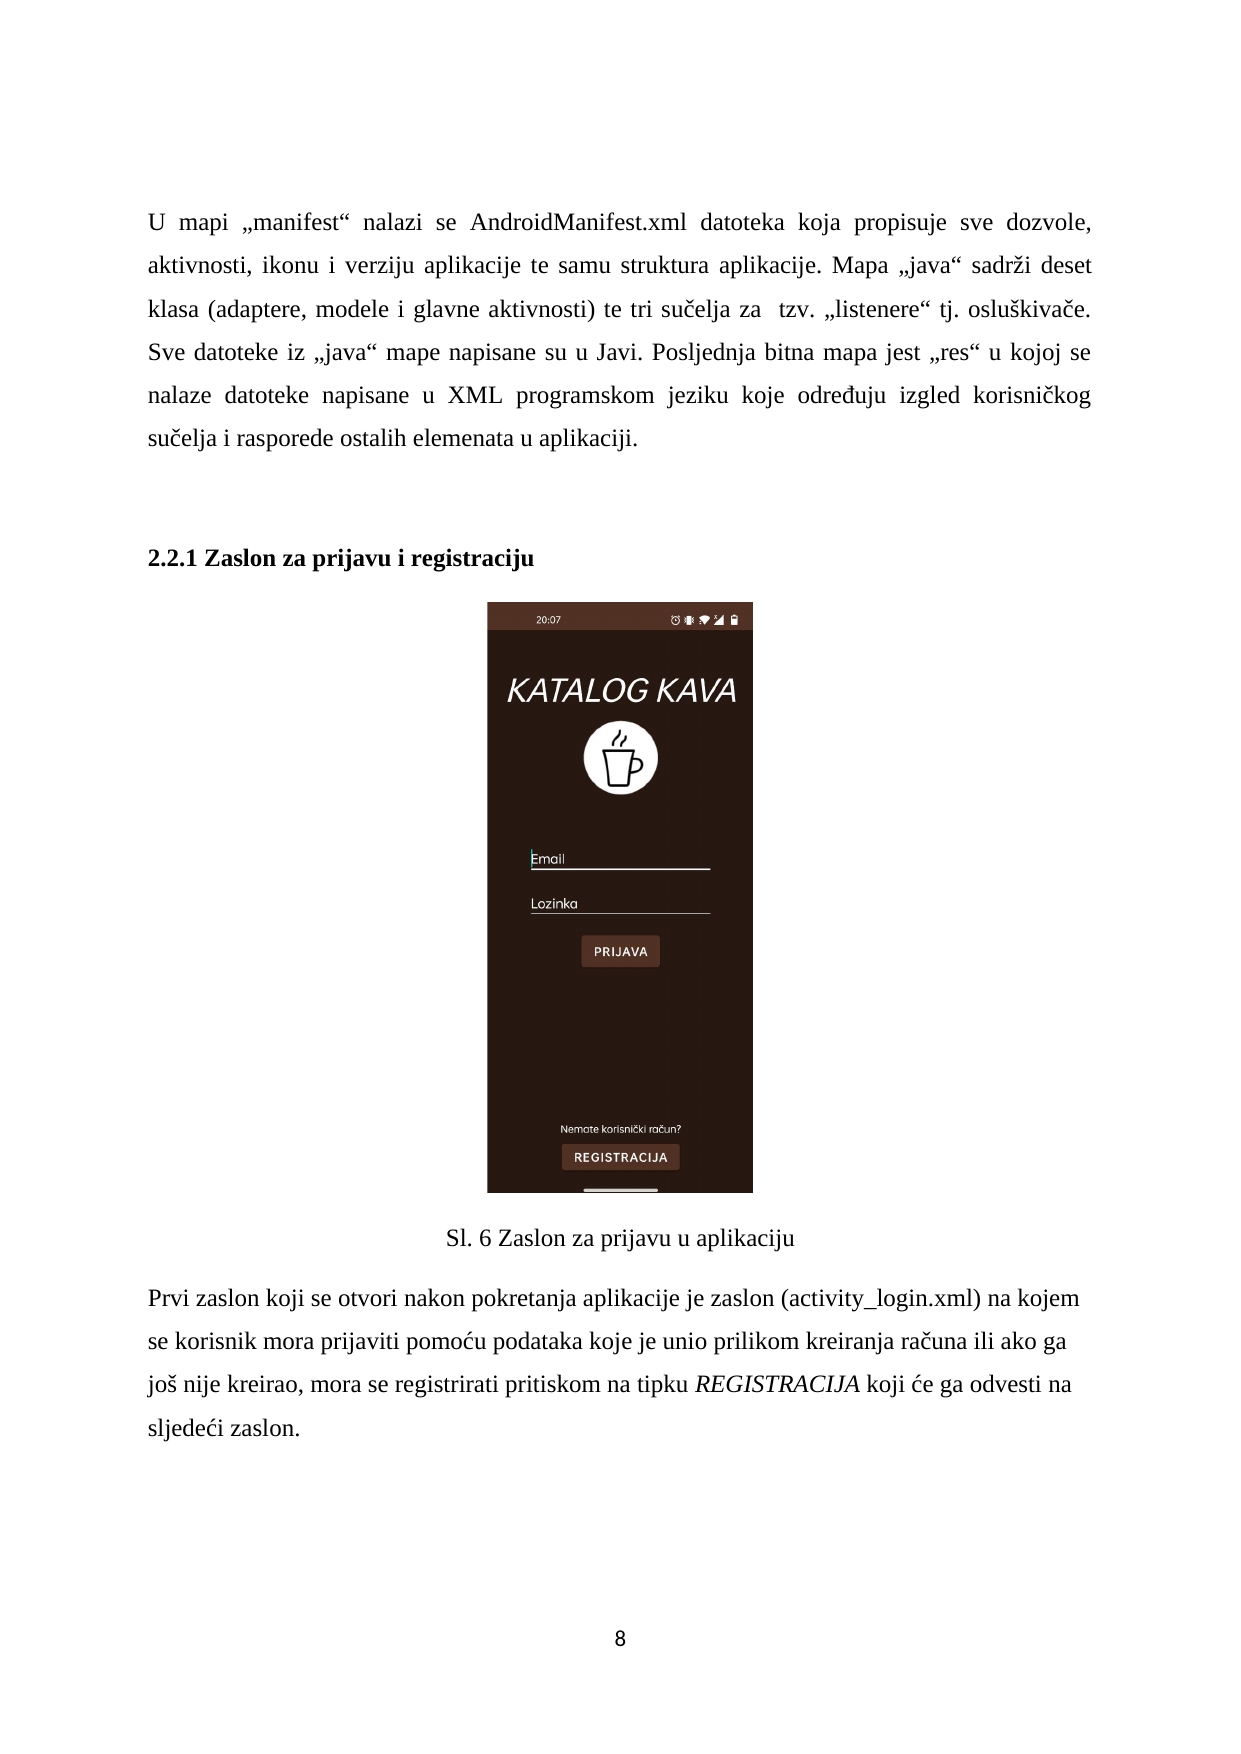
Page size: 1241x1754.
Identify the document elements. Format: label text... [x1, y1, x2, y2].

text U mapi „manifest“ nalazi se AndroidManifest.xml datoteka koja propisuje sve dozvole, aktivnosti, ikonu i verziju aplikacije te samu struktura aplikacije. Mapa „java“ sadrži deset klasa (adaptere, modele i glavne aktivnosti) te tri sučelja za tzv. „listenere“ tj. osluškivače. Sve datoteke iz „java“ mape napisane su u Javi. Posljednja bitna mapa jest „res“ u kojoj se nalaze datoteke napisane u XML programskom jeziku koje određuju izgled korisničkog sučelja i rasporede ostalih elemenata u aplikaciji. [148, 207, 1093, 452]
text Prvi zaslon koji se otvori nakon pokretanja aplikacije je zaslon (activity_login.xml) na kojem se korisnik mora prijaviti pomoću podataka koje je unio prilikom kreiranja računa ili ako ga još nije kreirao, mora se registrirati pritiskom na tipku REGISTRACIJA koji će ga odvesti na sljedeći zaslon. [148, 1283, 1093, 1441]
picture [487, 602, 753, 1193]
text Sl. 6 Zaslon za prijavu u aplikaciju [148, 1223, 1093, 1252]
text 2.2.1 Zaslon za prijavu i registraciju [148, 543, 1093, 571]
